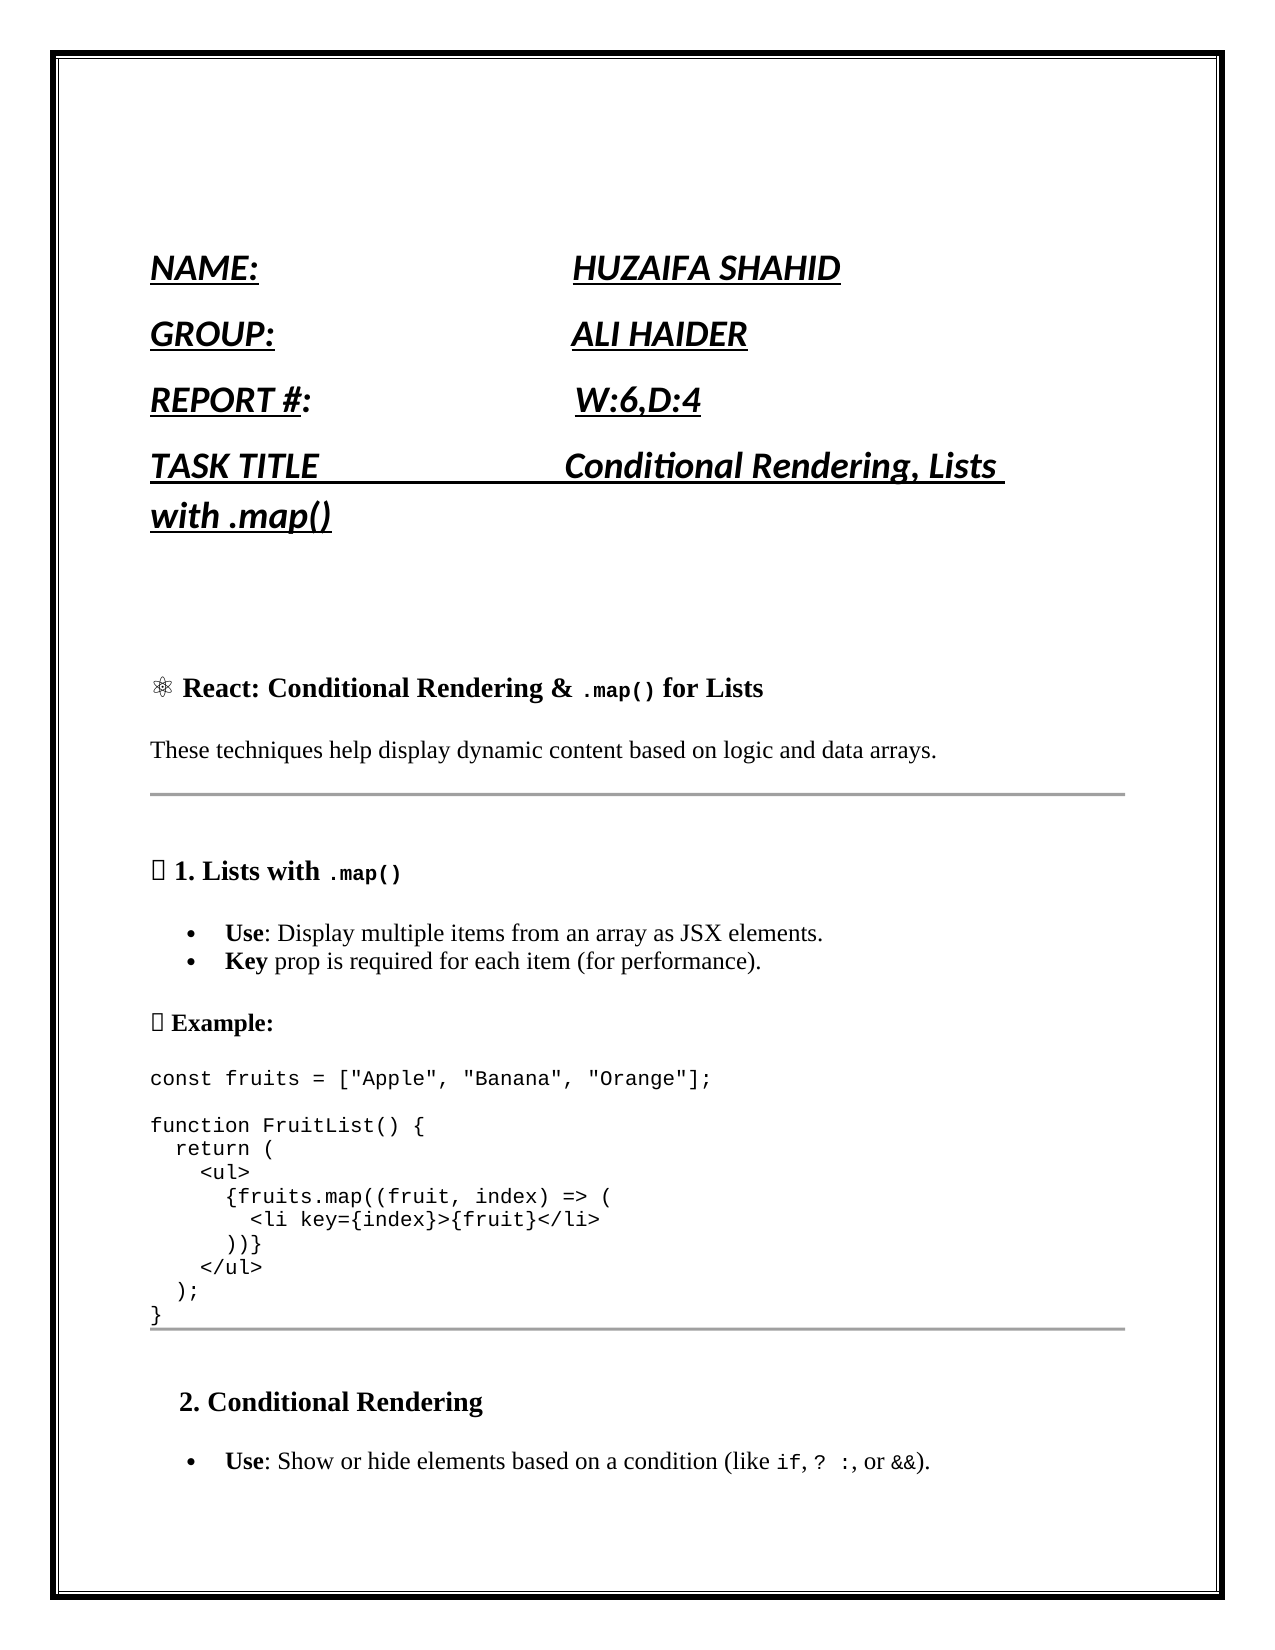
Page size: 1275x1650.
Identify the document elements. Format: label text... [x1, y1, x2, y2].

text TASK TITLE Conditional Rendering, Lists with .map() [150, 442, 1125, 537]
list Use: Display multiple items from an array as JSX elements. [187, 918, 1125, 946]
text These techniques help display dynamic content based on logic and data arrays. [150, 735, 1125, 764]
text <li key={index}>{fruit}</li> [150, 1209, 1125, 1233]
text ))} [150, 1233, 1125, 1257]
text 🧠 2. Conditional Rendering [150, 1385, 1125, 1417]
text return ( [150, 1138, 1125, 1162]
text REPORT #: W:6,D:4 [150, 376, 1125, 422]
text {fruits.map((fruit, index) => ( [150, 1186, 1125, 1209]
text const fruits = ["Apple", "Banana", "Orange"]; [150, 1067, 1125, 1091]
text ✅ Example: [150, 1004, 1125, 1038]
text <ul> [150, 1162, 1125, 1186]
text GROUP: ALI HAIDER [150, 310, 1125, 356]
list Use: Show or hide elements based on a condition (like if, ? :, or &&). [187, 1446, 1125, 1476]
text ); [150, 1280, 1125, 1304]
text } [150, 1304, 1125, 1327]
text NAME: HUZAIFA SHAHID [150, 244, 1125, 289]
list Key prop is required for each item (for performance). [187, 946, 1125, 975]
subtitle ⚛️ React: Conditional Rendering & .map() for Lists [150, 570, 1125, 706]
text 🔁 1. Lists with .map() [150, 850, 1125, 888]
text function FruitList() { [150, 1115, 1125, 1138]
text </ul> [150, 1257, 1125, 1280]
